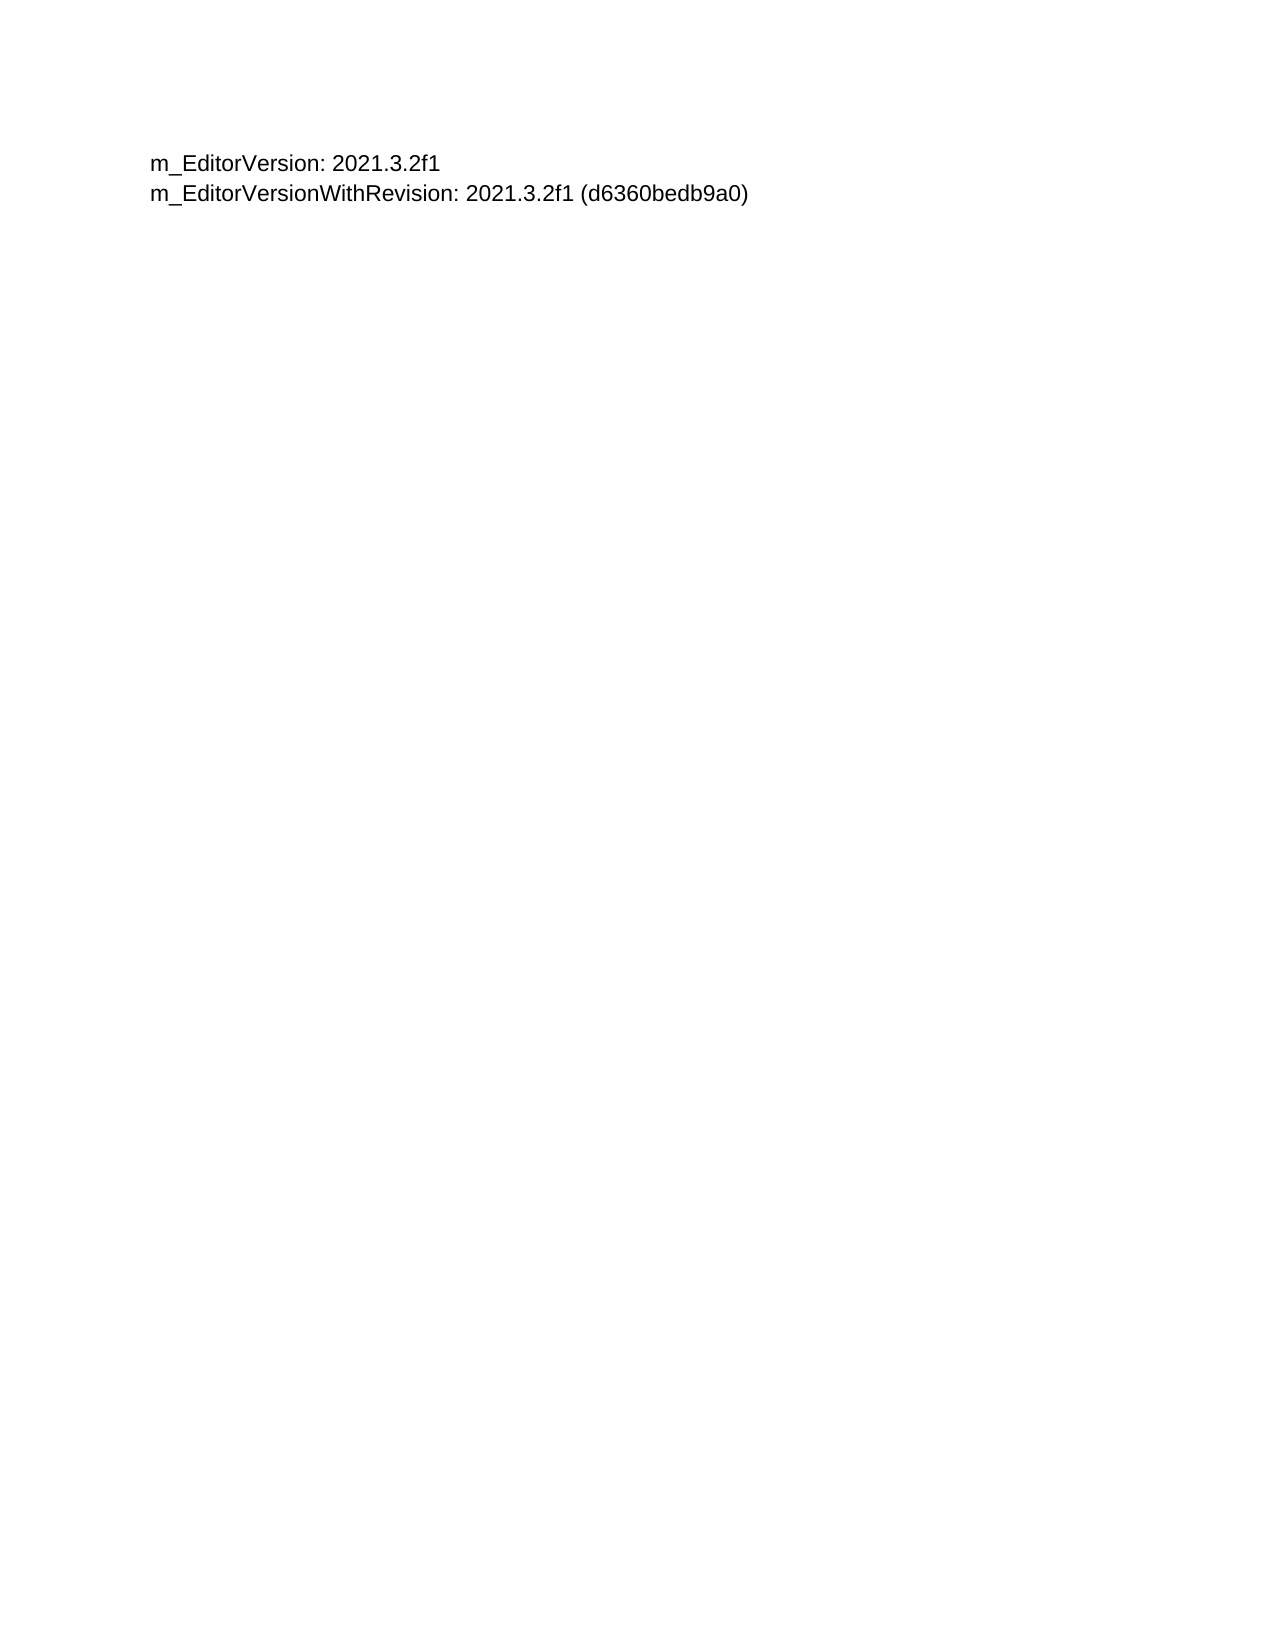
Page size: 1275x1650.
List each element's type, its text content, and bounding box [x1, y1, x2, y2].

text m_EditorVersionWithRevision: 2021.3.2f1 (d6360bedb9a0) [150, 180, 1125, 207]
text m_EditorVersion: 2021.3.2f1 [150, 150, 1125, 176]
